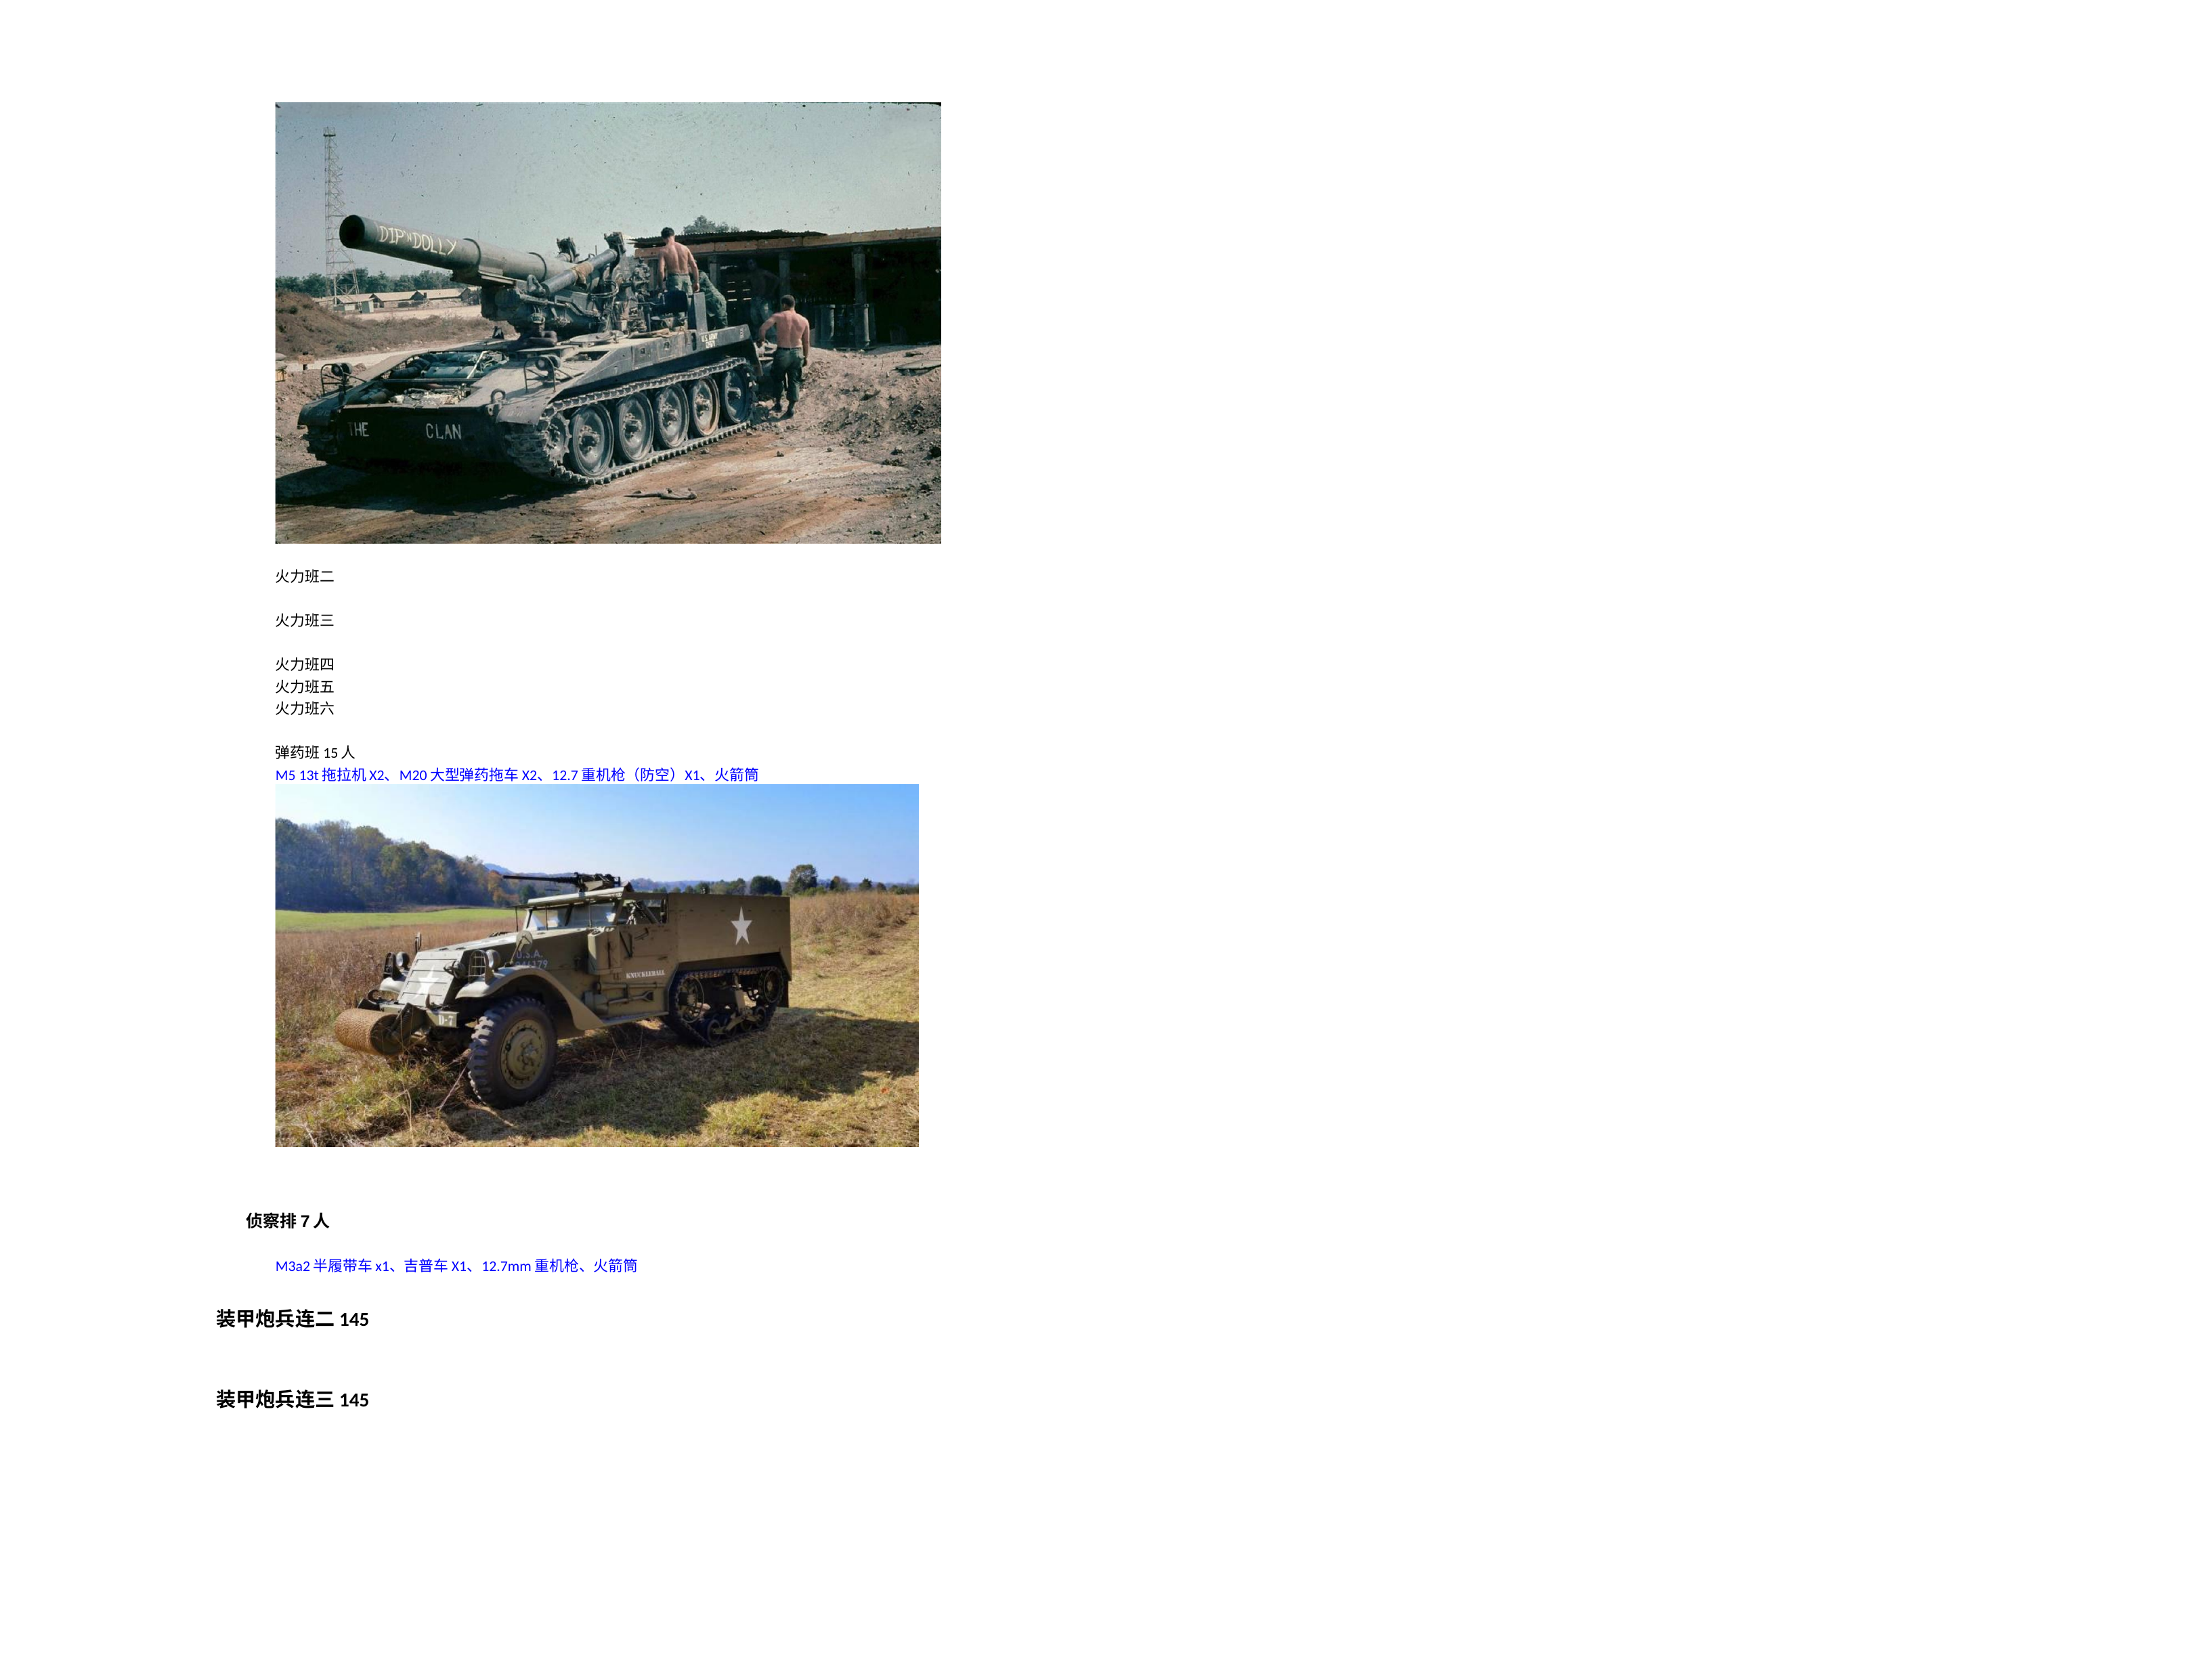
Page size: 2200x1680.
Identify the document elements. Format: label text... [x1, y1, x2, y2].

text M5 13t拖拉机X2、M20大型弹药拖车X2、12.7重机枪（防空）X1、火箭筒 [246, 762, 2072, 785]
subtitle 装甲炮兵连二 145 [186, 1296, 2072, 1340]
text 火力班三 [246, 609, 2072, 630]
text 火力班二 [246, 565, 2072, 586]
text 火力班五 [246, 674, 2072, 697]
picture [275, 784, 919, 1147]
text 弹药班 15人 [246, 741, 2072, 762]
subtitle 侦察排 7人 [216, 1198, 2072, 1242]
text M3a2半履带车x1、吉普车X1、12.7mm重机枪、火箭筒 [246, 1254, 2072, 1276]
text 火力班六 [246, 697, 2072, 718]
subtitle 装甲炮兵连三 145 [186, 1376, 2072, 1420]
text 火力班四 [246, 653, 2072, 674]
picture [275, 102, 941, 544]
